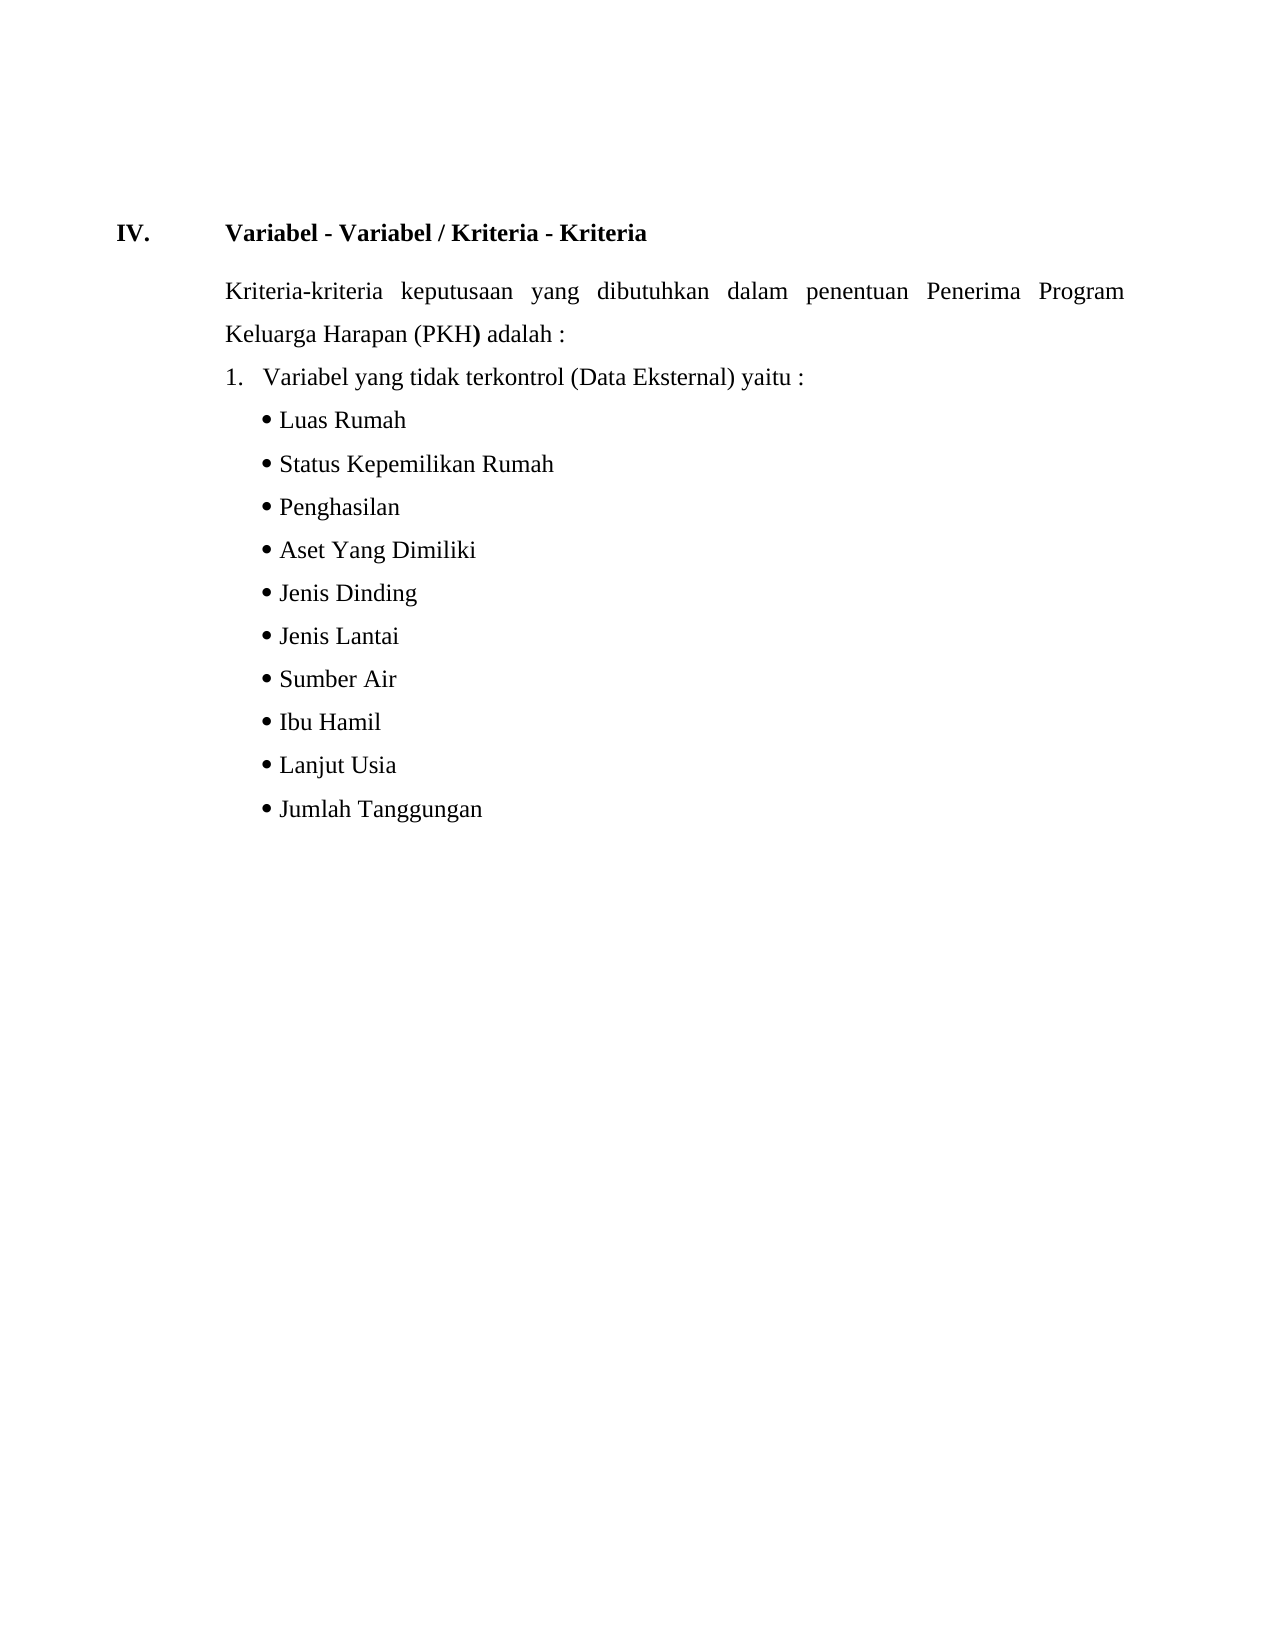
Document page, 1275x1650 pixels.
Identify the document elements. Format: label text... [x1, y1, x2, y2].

text Kriteria-kriteria keputusaan yang dibutuhkan dalam penentuan Penerima Program Keluarga Harapan (PKH) adalah : [225, 276, 1125, 348]
text Penghasilan [262, 492, 1125, 521]
text Ibu Hamil [262, 707, 1125, 736]
text Jenis Dinding [262, 578, 1125, 607]
text Sumber Air [262, 664, 1125, 693]
text Luas Rumah [262, 406, 1125, 434]
list Variabel yang tidak terkontrol (Data Eksternal) yaitu : [225, 362, 1125, 391]
text Aset Yang Dimiliki [262, 535, 1125, 564]
text Jenis Lantai [262, 621, 1125, 650]
text Jumlah Tanggungan [262, 794, 1125, 822]
text Lanjut Usia [262, 751, 1125, 779]
text Status Kepemilikan Rumah [262, 449, 1125, 477]
subtitle Variabel - Variabel / Kriteria - Kriteria [150, 218, 1125, 247]
